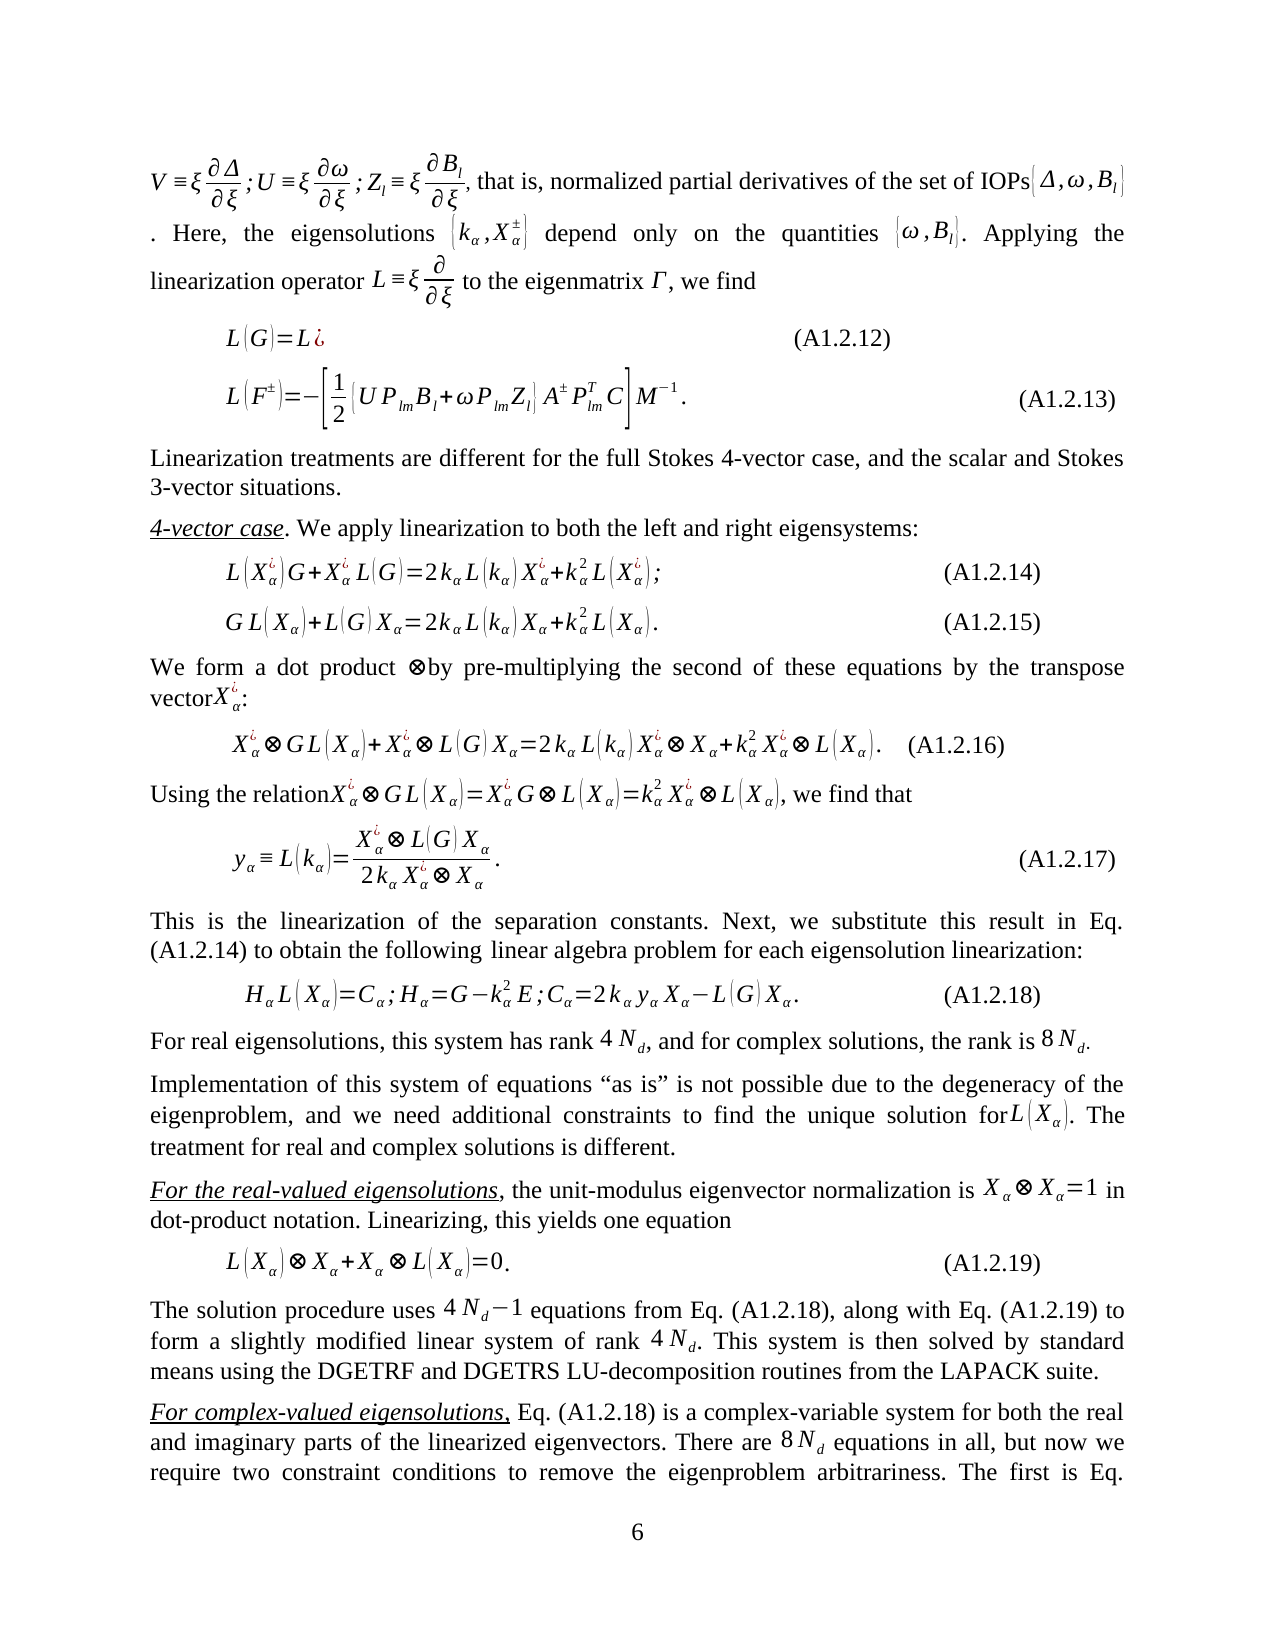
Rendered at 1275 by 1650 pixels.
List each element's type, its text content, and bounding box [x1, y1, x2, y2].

text This is the linearization of the separation constants. Next, we substitute this result in Eq. (A1.2.14) to obtain the following linear algebra problem for each eigensolution linearization: [150, 906, 1125, 963]
text (A1.2.12) [150, 323, 1125, 353]
text Linearization treatments are different for the full Stokes 4-vector case, and the scalar and Stokes 3-vector situations. [150, 443, 1125, 501]
text (A1.2.14) [150, 554, 1125, 591]
text (A1.2.17) [150, 824, 1125, 893]
text (A1.2.13) [150, 366, 1125, 431]
text (A1.2.15) [150, 603, 1125, 640]
text Implementation of this system of equations “as is” is not possible due to the degeneracy of the eigenproblem, and we need additional constraints to find the unique solution for. The treatment for real and complex solutions is different. [150, 1069, 1125, 1161]
text 4-vector case. We apply linearization to both the left and right eigensystems: [150, 513, 1125, 542]
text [150, 150, 1125, 310]
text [150, 1397, 1125, 1486]
text (A1.2.16) [150, 726, 1125, 763]
text The solution procedure uses equations from Eq. (A1.2.18), along with Eq. (A1.2.19) to form a slightly modified linear system of rank . This system is then solved by standard means using the DGETRF and DGETRS LU-decomposition routines from the LAPACK suite. [150, 1293, 1125, 1385]
text (A1.2.18) [159, 976, 1125, 1013]
text For real eigensolutions, this system has rank , and for complex solutions, the rank is . [150, 1025, 1125, 1056]
text We form a dot product by pre-multiplying the second of these equations by the transpose vector: [150, 652, 1125, 714]
text . (A1.2.19) [150, 1246, 1125, 1281]
text Using the relation, we find that [150, 775, 1125, 812]
text For the real-valued eigensolutions, the unit-modulus eigenvector normalization is in dot-product notation. Linearizing, this yields one equation [150, 1174, 1125, 1234]
